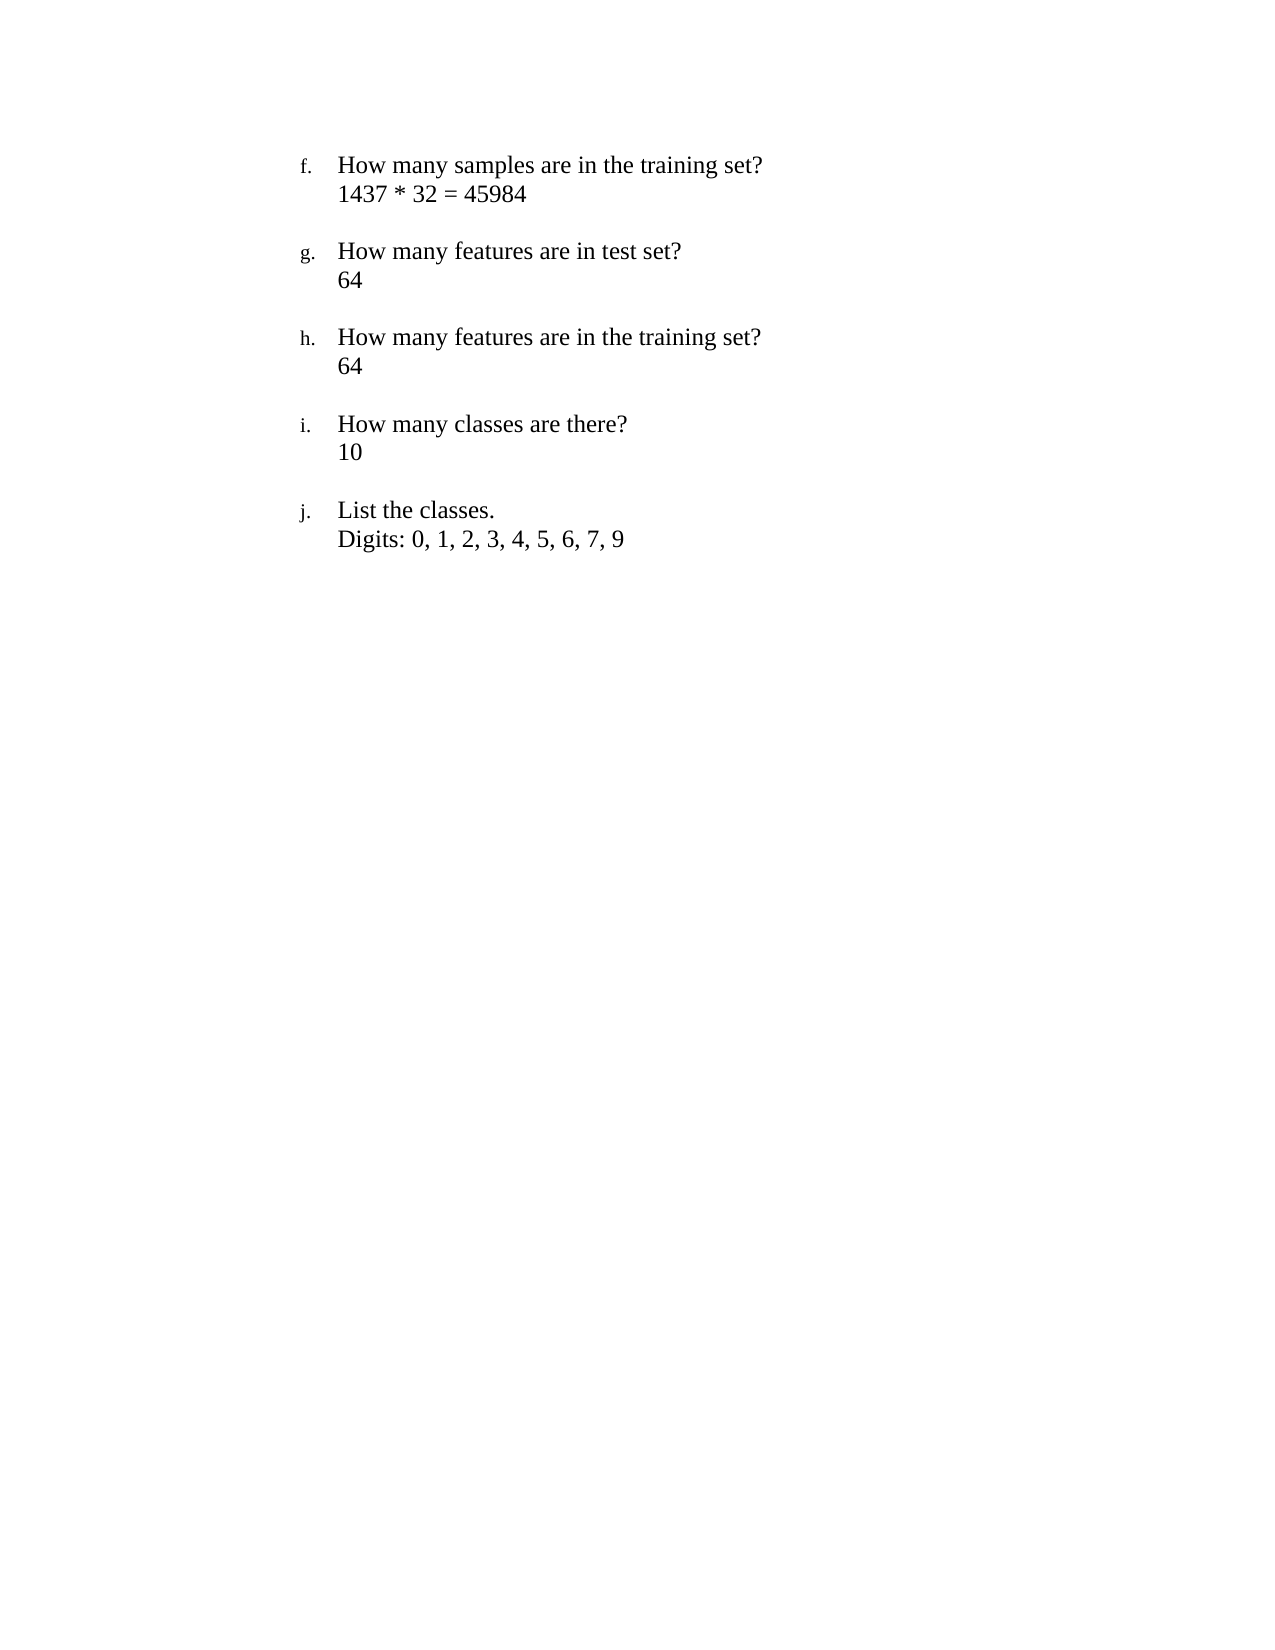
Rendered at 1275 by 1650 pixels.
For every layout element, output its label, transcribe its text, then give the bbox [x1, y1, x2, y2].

list 64 [337, 265, 1087, 294]
text 64 [337, 351, 1087, 380]
list How many features are in the training set? [300, 322, 1087, 351]
text 10 [262, 437, 1087, 466]
list How many classes are there? [300, 409, 1087, 437]
list 1437 * 32 = 45984 [337, 179, 1087, 207]
list List the classes. [300, 495, 1087, 524]
text Digits: 0, 1, 2, 3, 4, 5, 6, 7, 9 [300, 524, 1087, 552]
list How many features are in test set? [300, 236, 1087, 265]
list How many samples are in the training set? [300, 150, 1087, 179]
